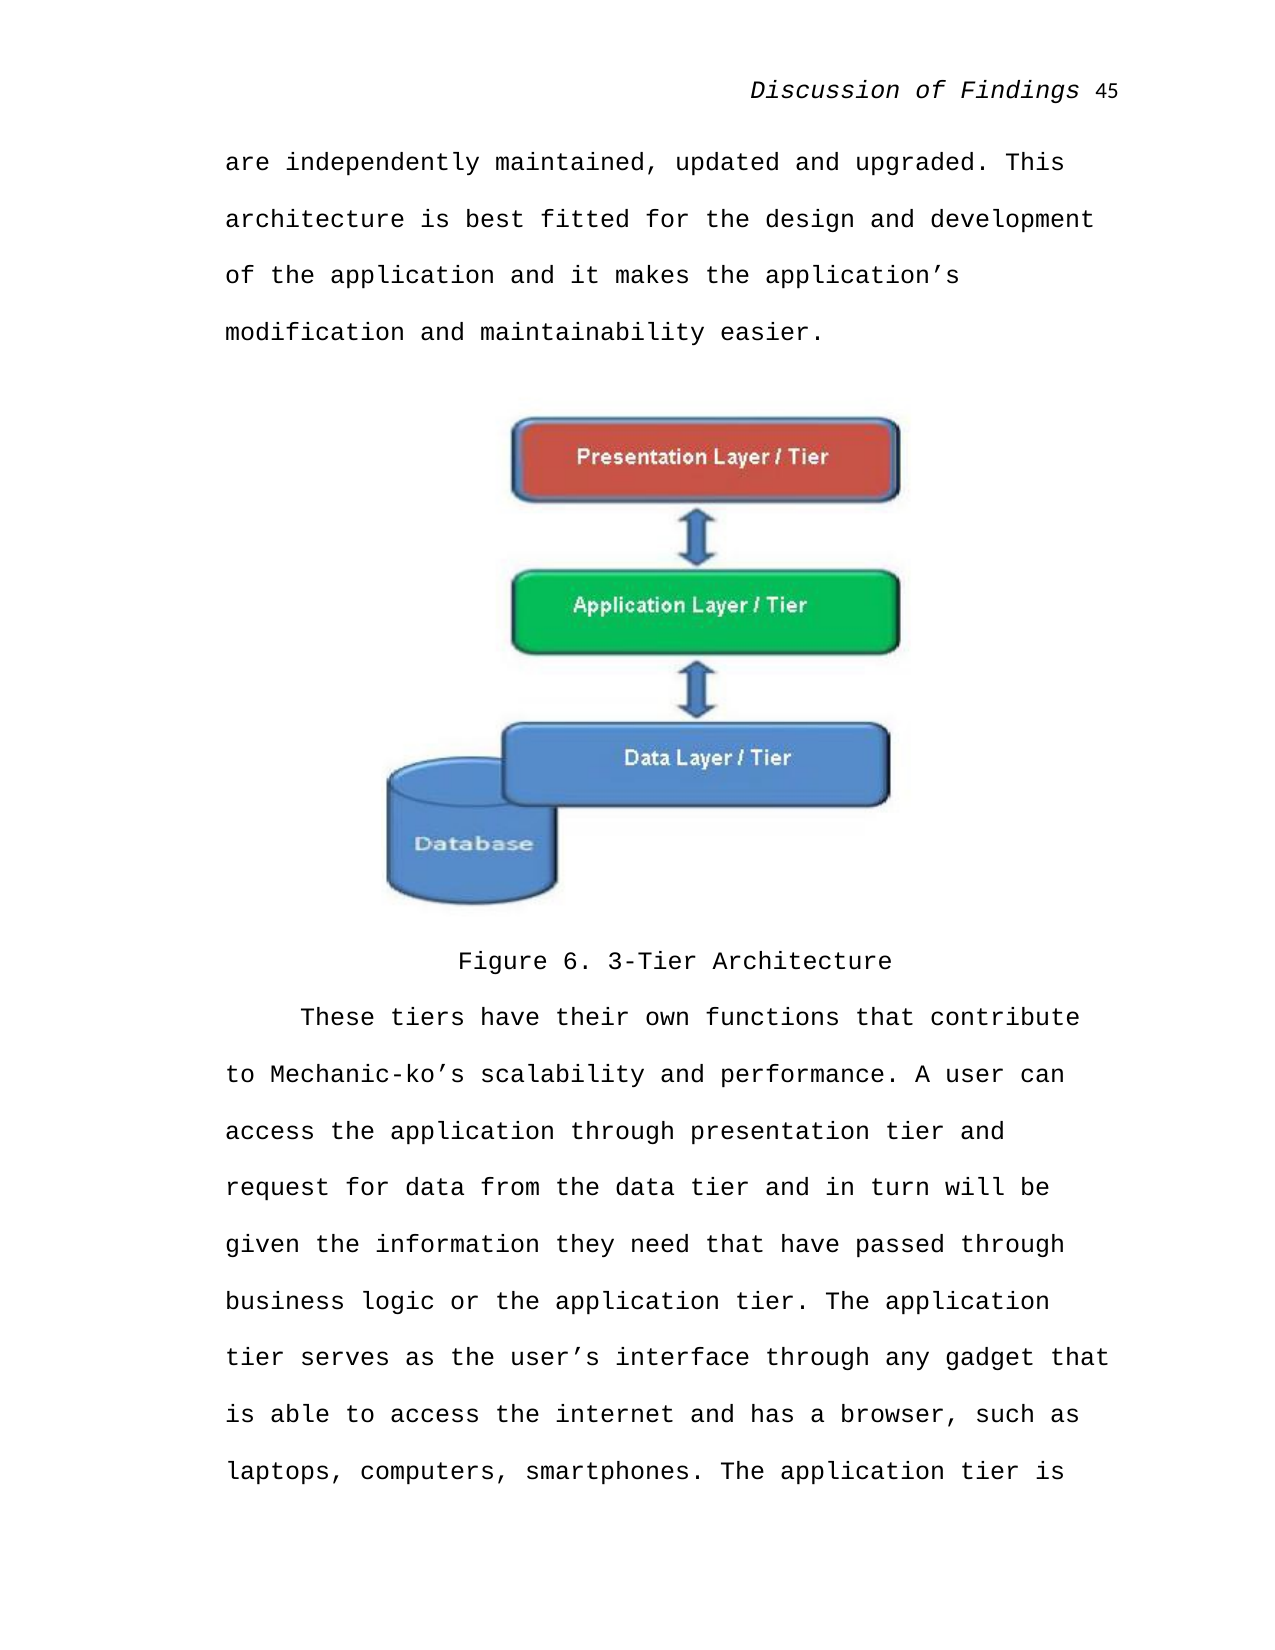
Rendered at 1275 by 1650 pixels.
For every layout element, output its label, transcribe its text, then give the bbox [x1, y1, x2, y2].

picture [381, 375, 967, 918]
text Figure 6. 3-Tier Architecture [458, 948, 1137, 977]
text are independently maintained, updated and upgraded. This architecture is best fitted for the design and development of the application and it makes the application’s modification and maintainability easier. [225, 149, 1122, 348]
text These tiers have their own functions that contribute to Mechanic-ko’s scalability and performance. A user can access the application through presentation tier and request for data from the data tier and in turn will be given the information they need that have passed through business logic or the application tier. The application tier serves as the user’s interface through any gadget that is able to access the internet and has a browser, such as laptops, computers, smartphones. The application tier is [225, 1005, 1110, 1487]
